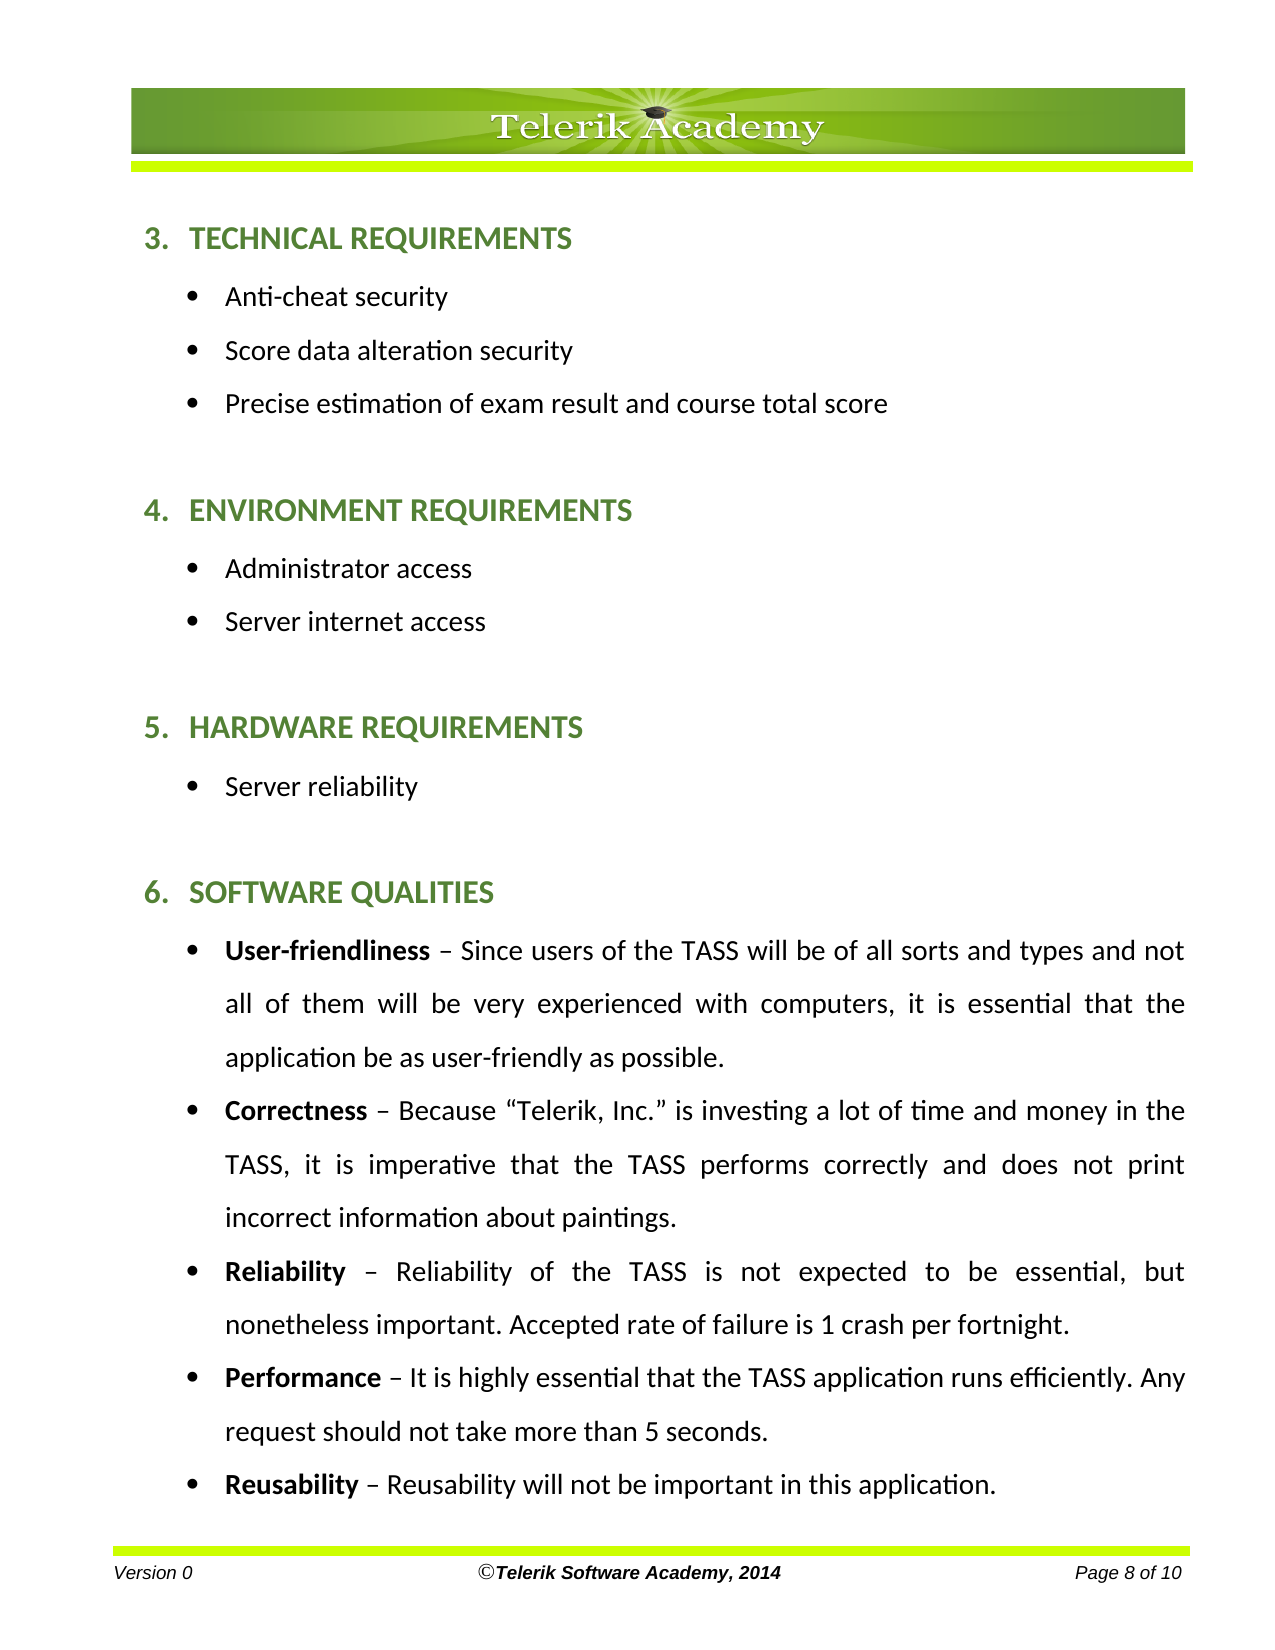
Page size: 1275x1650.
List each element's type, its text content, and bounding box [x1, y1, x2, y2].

list Reliability – Reliability of the TASS is not expected to be essential, but nonetheless important. Accepted rate of failure is 1 crash per fortnight. [187, 1253, 1186, 1342]
list Reusability – Reusability will not be important in this application. [187, 1466, 1186, 1502]
list User-friendliness – Since users of the TASS will be of all sorts and types and not all of them will be very experienced with computers, it is essential that the application be as user-friendly as possible. [187, 932, 1186, 1074]
list Anti-cheat security [187, 278, 1186, 314]
subtitle SOFTWARE QUALITIES [169, 871, 1186, 912]
list Administrator access [187, 550, 1186, 585]
list Correctness – Because “Telerik, Inc.” is investing a lot of time and money in the TASS, it is imperative that the TASS performs correctly and does not print incorrect information about paintings. [187, 1092, 1186, 1235]
subtitle ENVIRONMENT REQUIREMENTS [169, 489, 1186, 529]
picture [131, 88, 1185, 154]
list Score data alteration security [187, 332, 1186, 367]
list Performance – It is highly essential that the TASS application runs efficiently. Any request should not take more than 5 seconds. [187, 1359, 1186, 1449]
list Server reliability [187, 768, 1186, 803]
subtitle HARDWARE REQUIREMENTS [169, 707, 1186, 747]
list Server internet access [187, 603, 1186, 639]
subtitle TECHNICAL REQUIREMENTS [169, 217, 1186, 258]
list Precise estimation of exam result and course total score [187, 385, 1186, 421]
